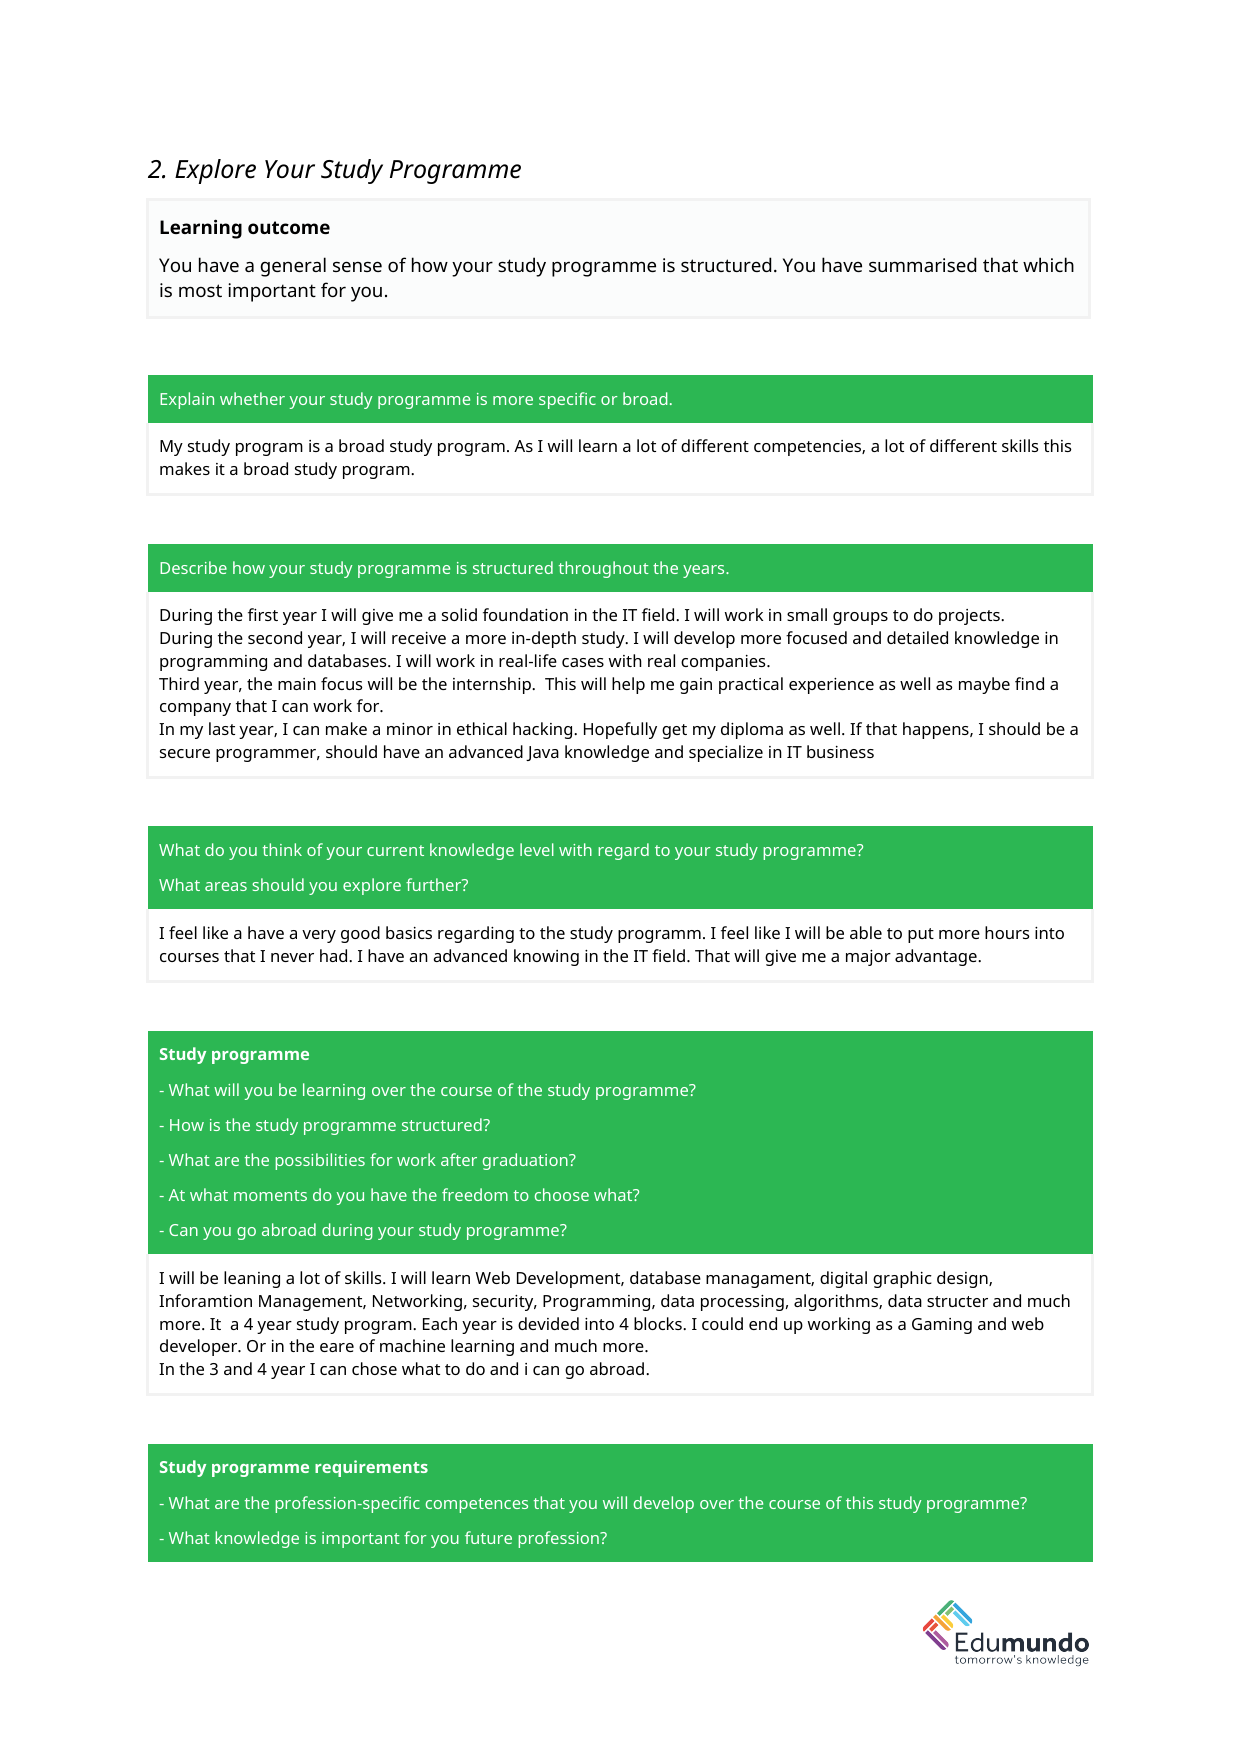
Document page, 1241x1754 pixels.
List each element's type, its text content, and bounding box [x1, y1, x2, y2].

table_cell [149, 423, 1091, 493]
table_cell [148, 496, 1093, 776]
picture [918, 1597, 1093, 1668]
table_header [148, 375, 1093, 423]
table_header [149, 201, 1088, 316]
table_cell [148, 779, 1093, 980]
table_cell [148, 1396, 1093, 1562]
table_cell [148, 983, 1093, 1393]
subtitle 2. Explore Your Study Programme [148, 152, 1093, 186]
